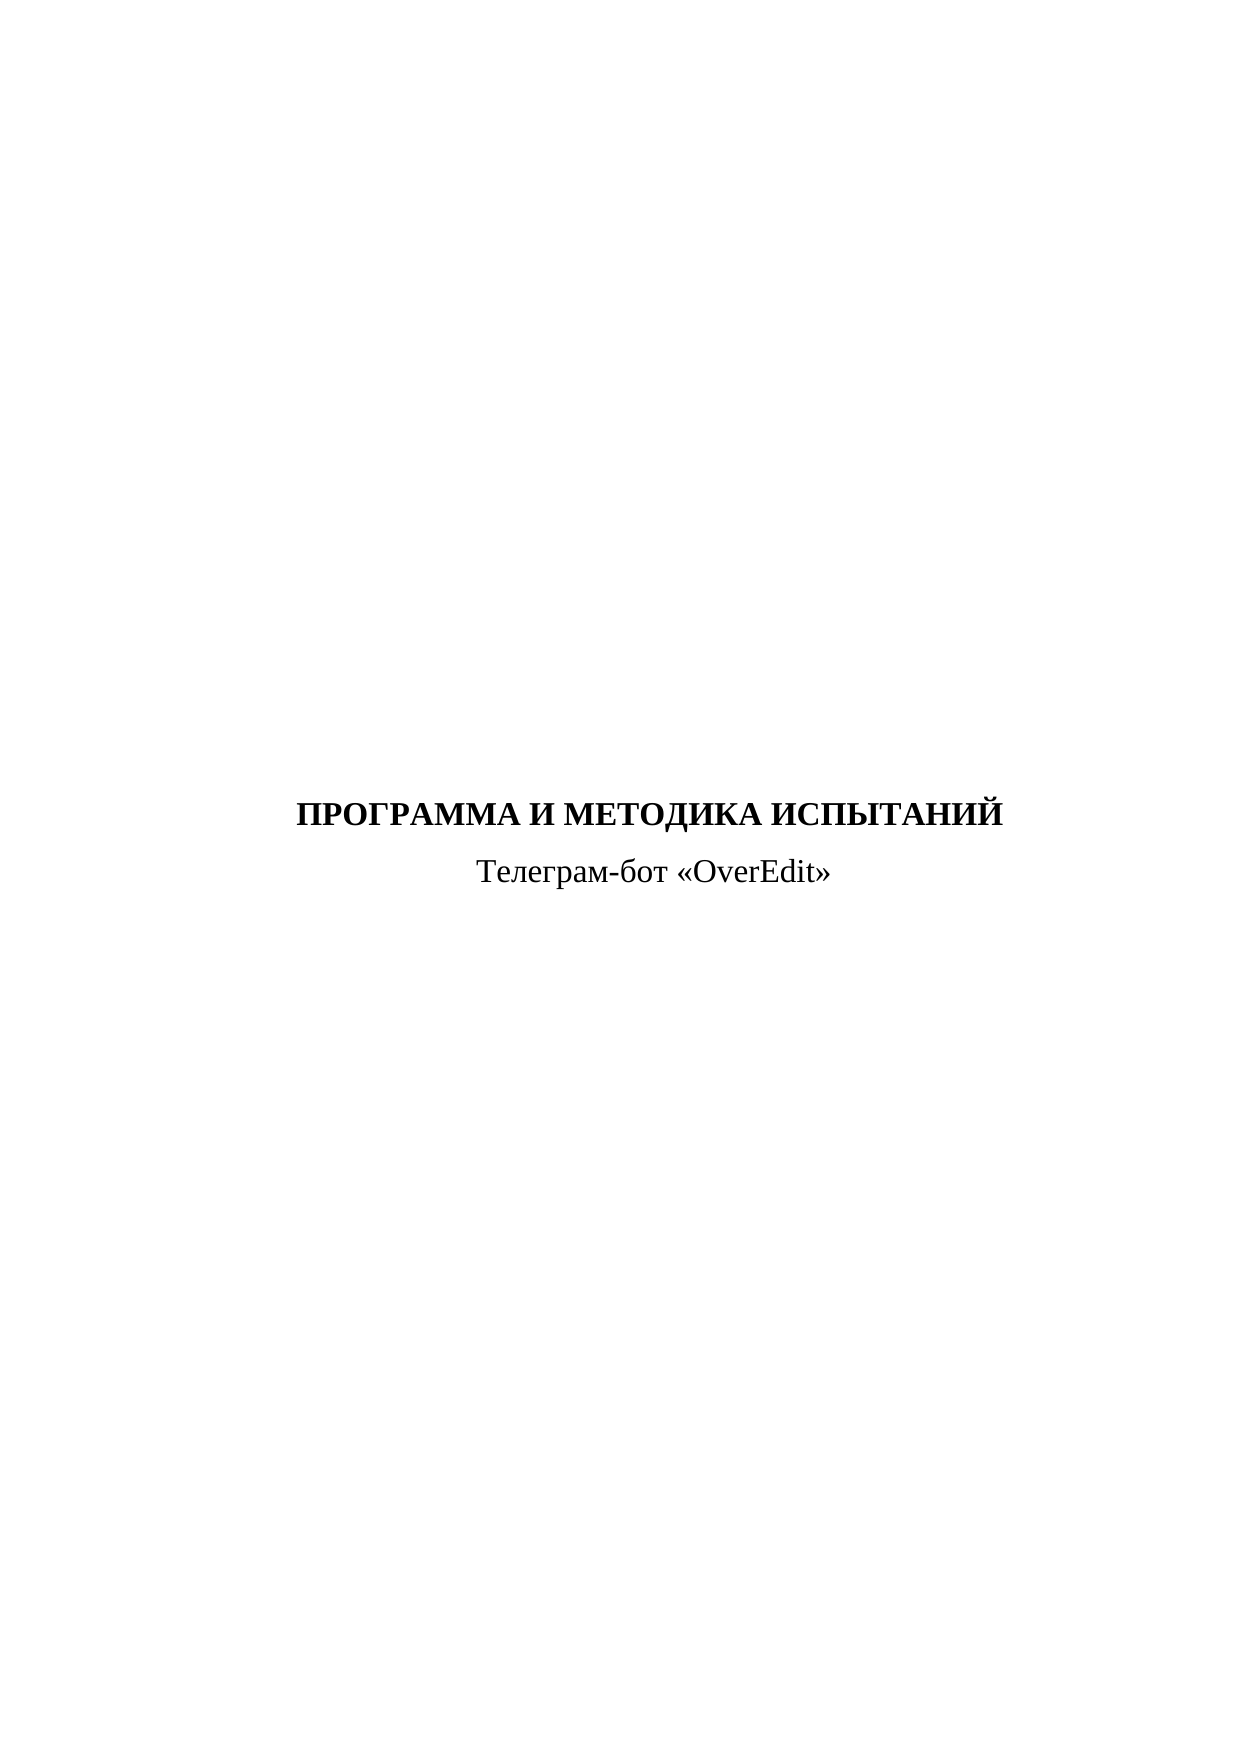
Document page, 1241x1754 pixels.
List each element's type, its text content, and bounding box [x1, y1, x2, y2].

text ПРОГРАММА И МЕТОДИКА ИСПЫТАНИЙ Телеграм-бот «OverEdit» [118, 794, 1181, 889]
